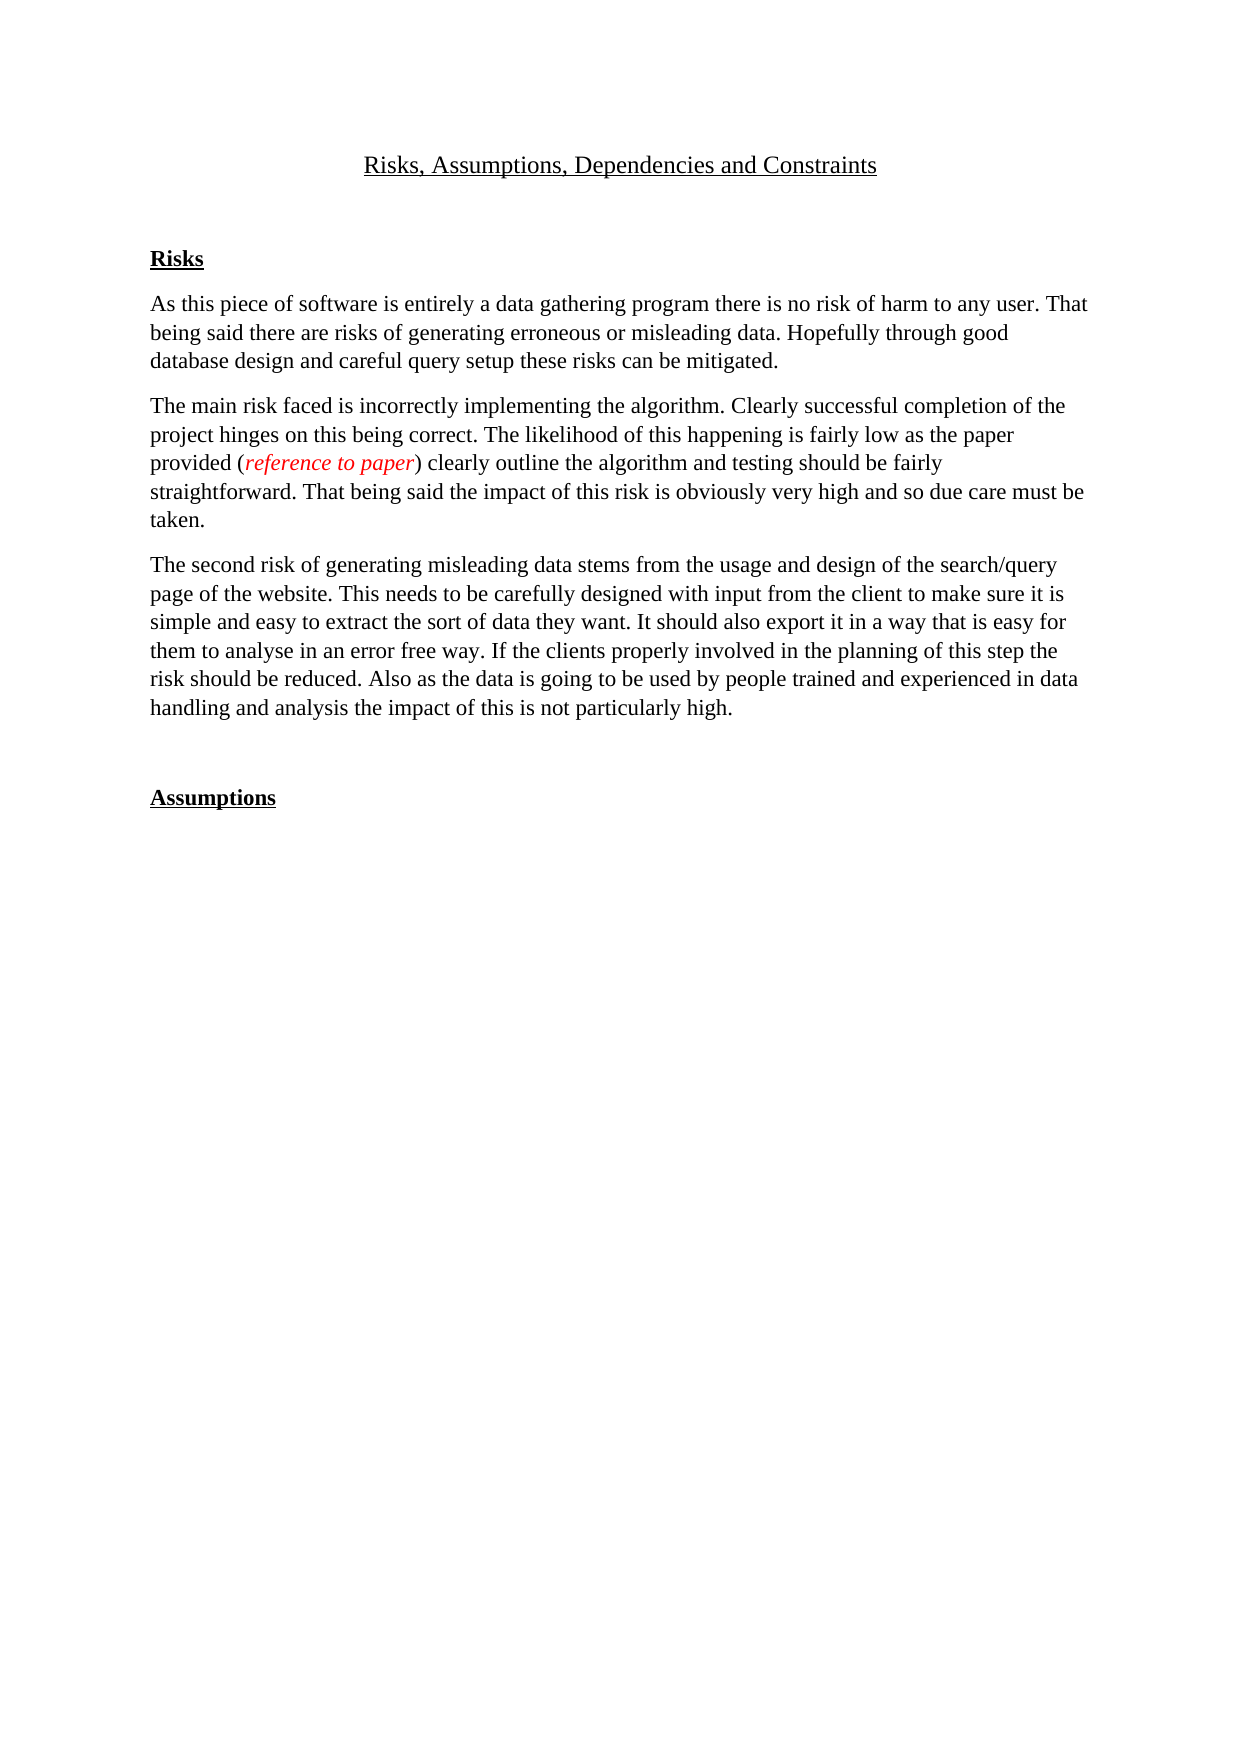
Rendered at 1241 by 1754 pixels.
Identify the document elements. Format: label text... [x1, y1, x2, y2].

text The second risk of generating misleading data stems from the usage and design of the search/query page of the website. This needs to be carefully designed with input from the client to make sure it is simple and easy to extract the sort of data they want. It should also export it in a way that is easy for them to analyse in an error free way. If the clients properly involved in the planning of this step the risk should be reduced. Also as the data is going to be used by people trained and experienced in data handling and analysis the impact of this is not particularly high. [150, 551, 1090, 720]
text Risks [150, 245, 1090, 272]
text Assumptions [150, 784, 1090, 810]
text As this piece of software is entirely a data gathering program there is no risk of harm to any user. That being said there are risks of generating erroneous or misleading data. Hopefully through good database design and careful query setup these risks can be mitigated. [150, 291, 1090, 374]
text The main risk faced is incorrectly implementing the algorithm. Clearly successful completion of the project hinges on this being correct. The likelihood of this happening is fairly low as the paper provided (reference to paper) clearly outline the algorithm and testing should be fairly straightforward. That being said the impact of this risk is obviously very high and so due care must be taken. [150, 392, 1090, 533]
text Risks, Assumptions, Dependencies and Constraints [150, 150, 1090, 179]
